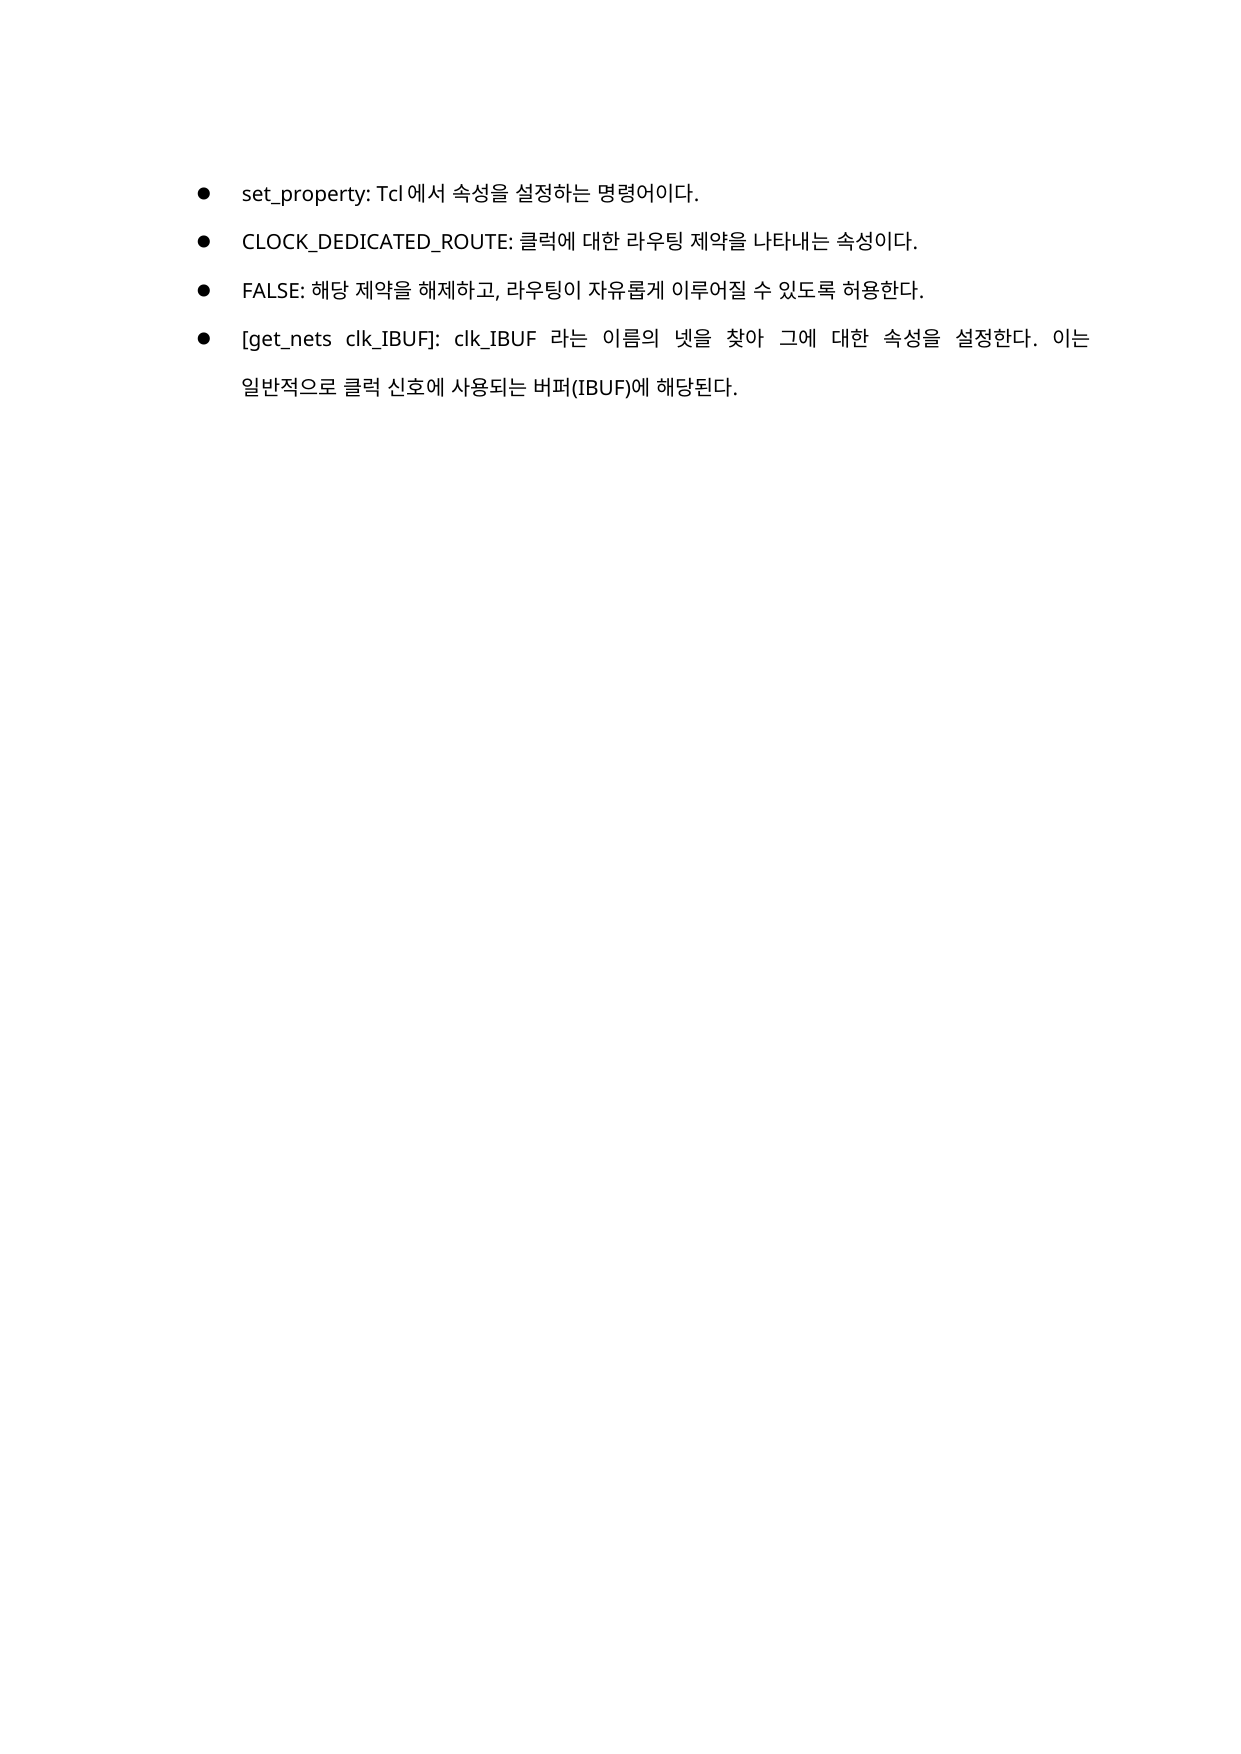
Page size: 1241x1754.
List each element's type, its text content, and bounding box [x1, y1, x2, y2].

list set_property: Tcl에서 속성을 설정하는 명령어이다. [196, 177, 1090, 207]
list CLOCK_DEDICATED_ROUTE: 클럭에 대한 라우팅 제약을 나타내는 속성이다. [196, 226, 1090, 256]
list FALSE: 해당 제약을 해제하고, 라우팅이 자유롭게 이루어질 수 있도록 허용한다. [196, 274, 1090, 304]
list [get_nets clk_IBUF]: clk_IBUF 라는 이름의 넷을 찾아 그에 대한 속성을 설정한다. 이는 일반적으로 클럭 신호에 사용되는 버퍼(IBUF)에 해당된다. [196, 322, 1090, 401]
